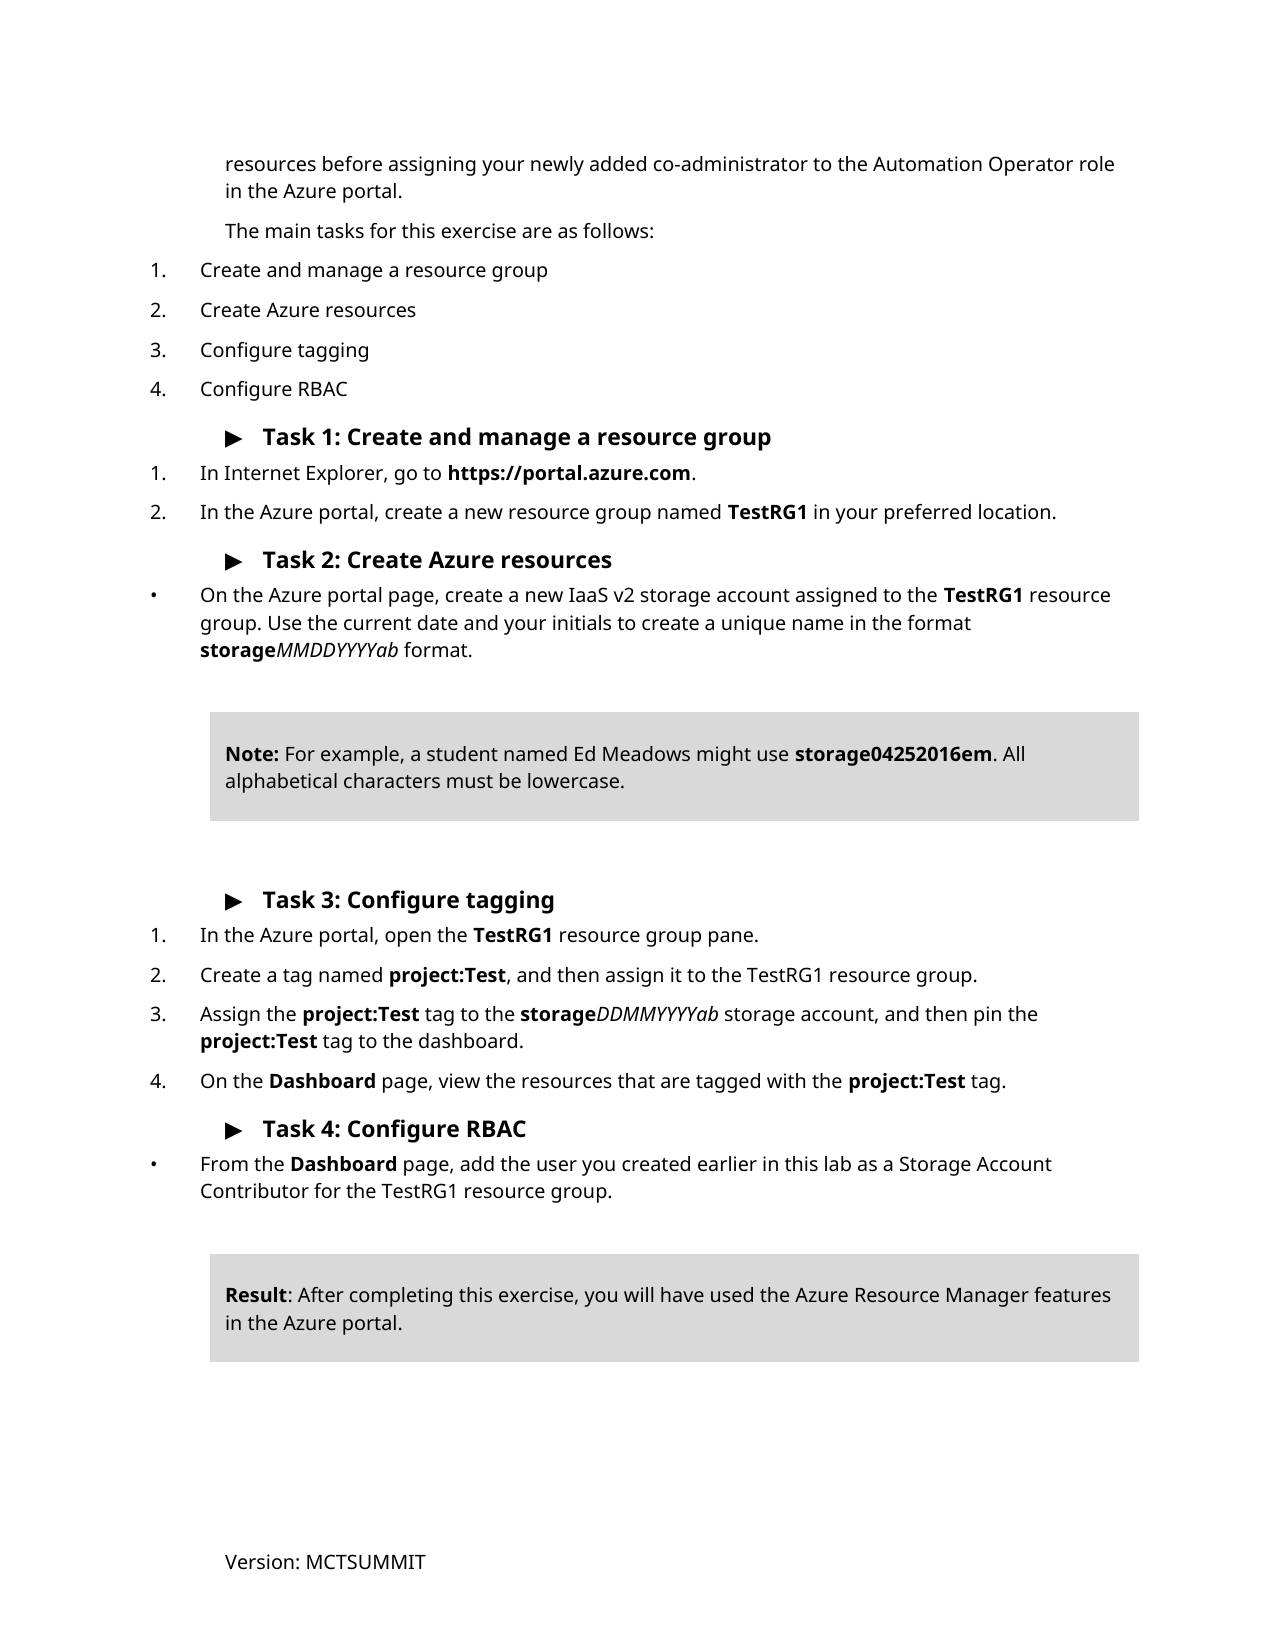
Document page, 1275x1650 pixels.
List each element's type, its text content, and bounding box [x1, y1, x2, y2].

text The main tasks for this exercise are as follows: [225, 217, 1125, 244]
subtitle Task 2: Create Azure resources [225, 544, 1125, 575]
list In the Azure portal, open the TestRG1 resource group pane. [150, 921, 1125, 948]
list Create a tag named project:Test, and then assign it to the TestRG1 resource group. [150, 960, 1125, 987]
list On the Dashboard page, view the resources that are tagged with the project:Test tag. [150, 1067, 1125, 1094]
list In the Azure portal, create a new resource group named TestRG1 in your preferred location. [150, 498, 1125, 525]
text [225, 150, 1125, 204]
list Create Azure resources [150, 296, 1125, 323]
text Result: After completing this exercise, you will have used the Azure Resource Manager features in the Azure portal. [217, 1260, 1133, 1356]
list In Internet Explorer, go to https://portal.azure.com. [150, 458, 1125, 485]
list Assign the project:Test tag to the storageDDMMYYYYab storage account, and then pin the project:Test tag to the dashboard. [150, 1000, 1125, 1054]
list Create and manage a resource group [150, 256, 1125, 283]
list Configure RBAC [150, 375, 1125, 402]
list On the Azure portal page, create a new IaaS v2 storage account assigned to the TestRG1 resource group. Use the current date and your initials to create a unique name in the format storageMMDDYYYYab format. [150, 581, 1125, 662]
list Configure tagging [150, 335, 1125, 362]
list From the Dashboard page, add the user you created earlier in this lab as a Storage Account Contributor for the TestRG1 resource group. [150, 1150, 1125, 1204]
subtitle Task 4: Configure RBAC [225, 1112, 1125, 1144]
subtitle Task 3: Configure tagging [225, 883, 1125, 914]
text Note: For example, a student named Ed Meadows might use storage04252016em. All alphabetical characters must be lowercase. [217, 719, 1133, 814]
subtitle Task 1: Create and manage a resource group [225, 421, 1125, 452]
